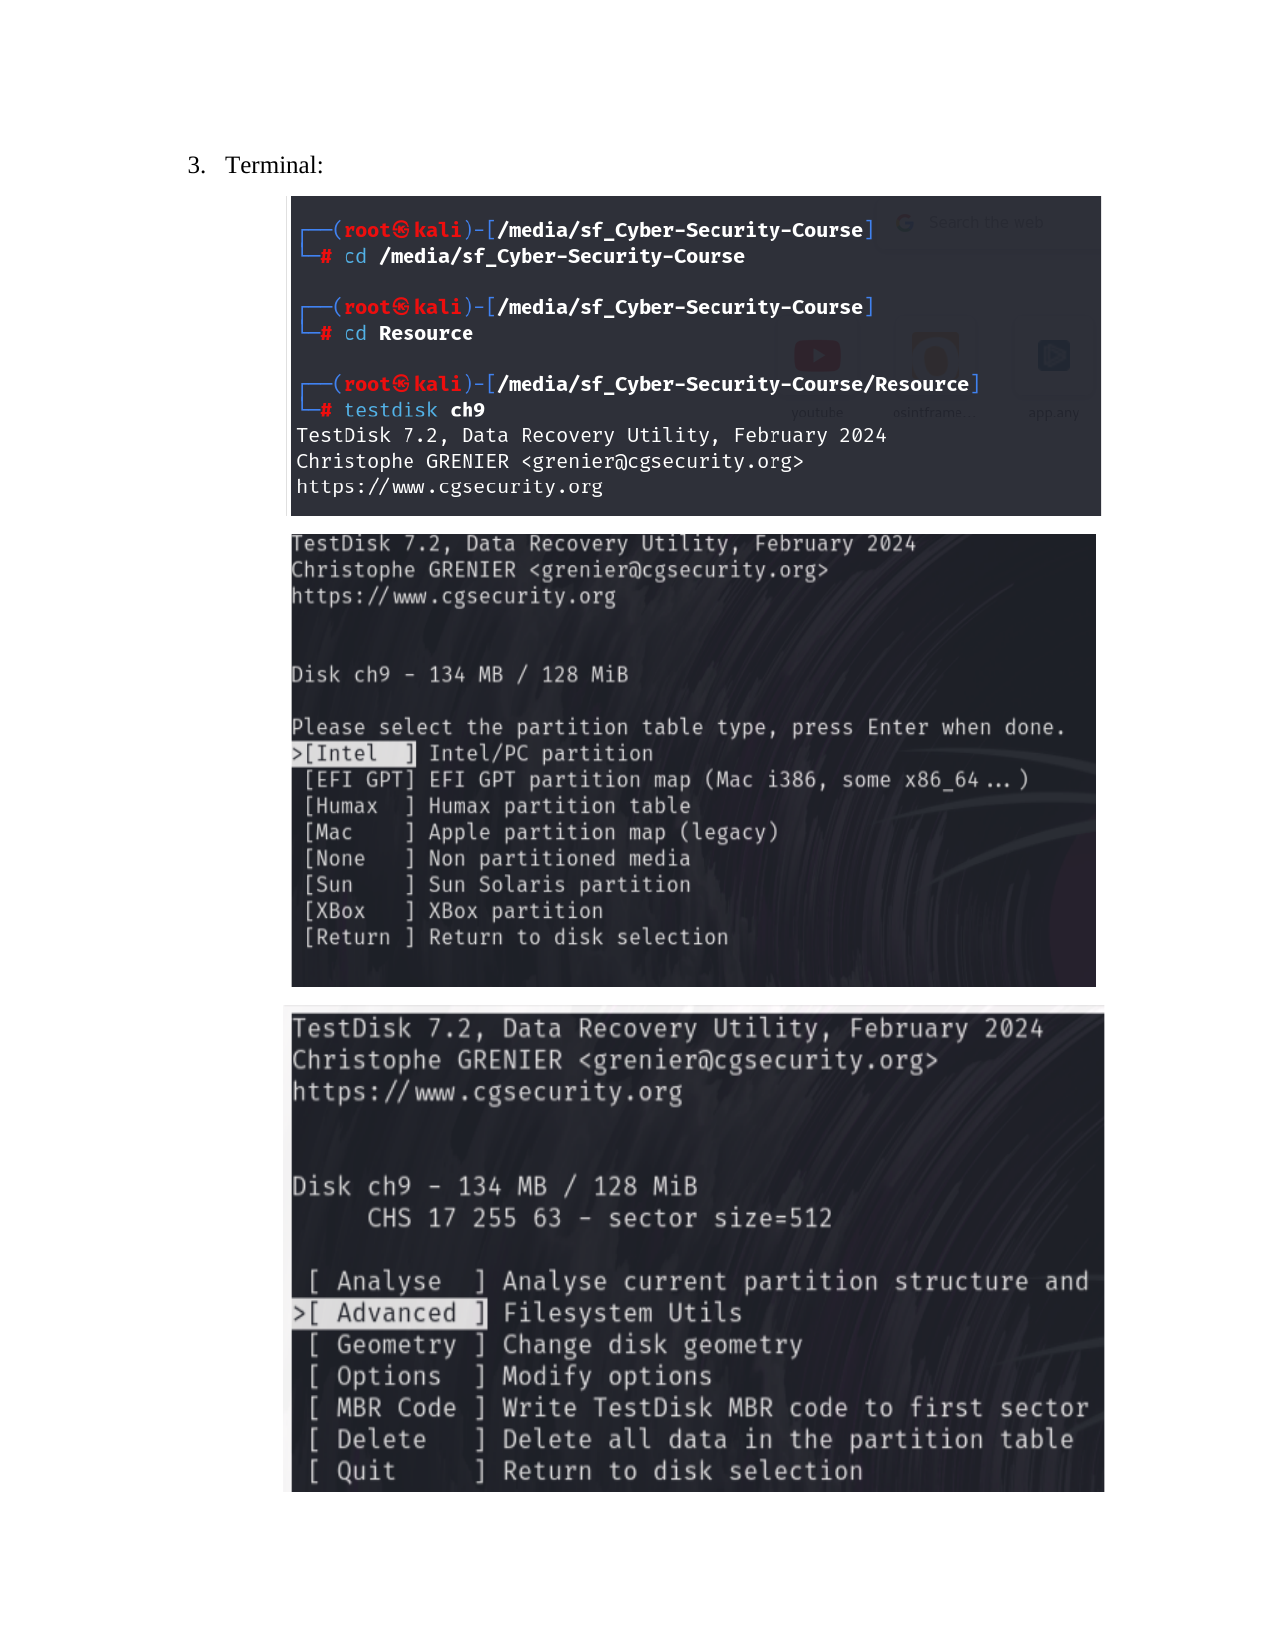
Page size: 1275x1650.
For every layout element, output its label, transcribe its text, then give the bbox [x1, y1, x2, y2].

list Terminal: [187, 150, 1125, 179]
picture [286, 196, 1102, 516]
picture [291, 534, 1096, 987]
picture [283, 1005, 1105, 1492]
